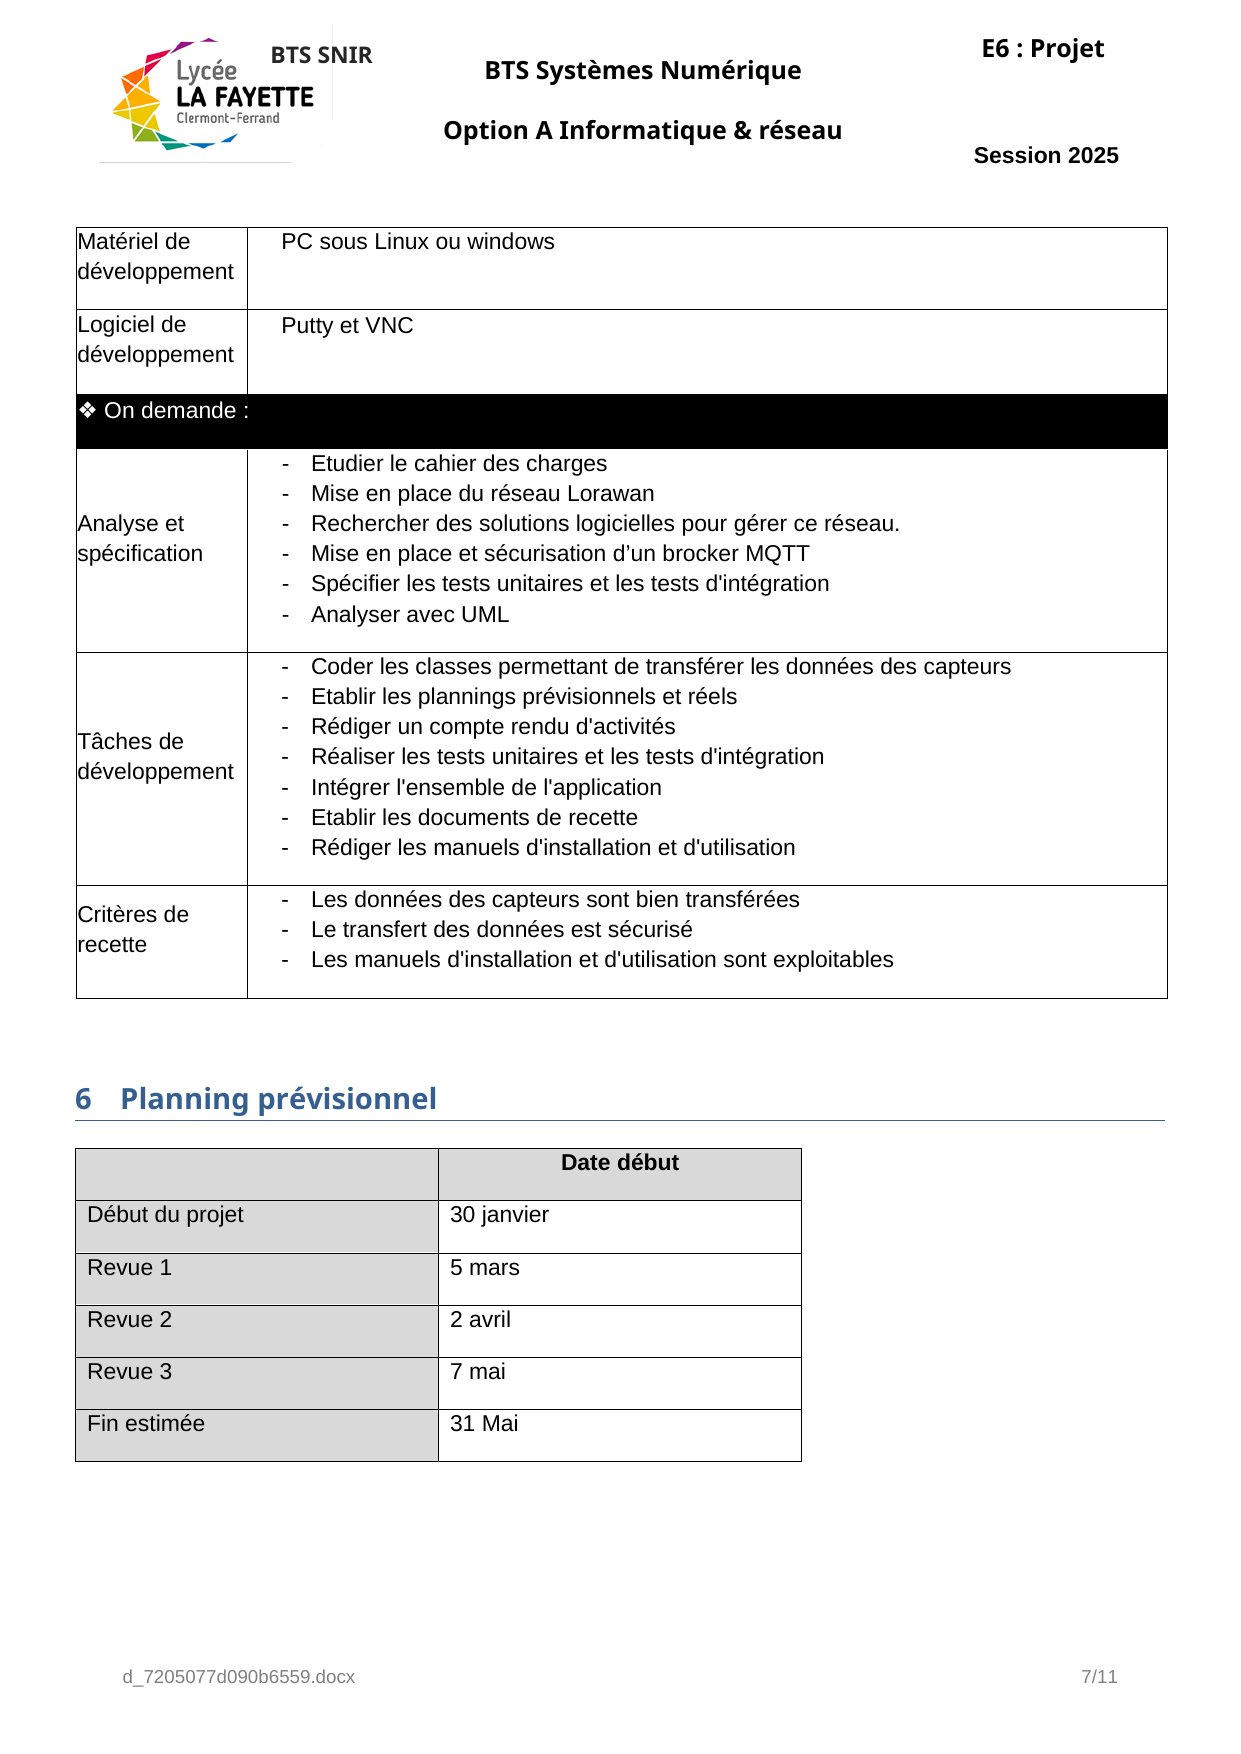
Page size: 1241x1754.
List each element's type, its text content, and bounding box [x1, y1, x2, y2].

table_cell Début du projet [76, 1201, 438, 1252]
table_cell 2 avril [439, 1306, 801, 1357]
table_cell Les données des capteurs sont bien transférées Le transfert des données est sécurisé Les manuels d'installation et d'utilisation sont exploitables [248, 886, 1167, 997]
table_cell Revue 1 [76, 1254, 438, 1304]
table_header Date début [439, 1149, 801, 1200]
table_cell Putty et VNC [248, 310, 1167, 393]
table_cell Matériel de développement [77, 228, 247, 309]
table_header [76, 1149, 438, 1200]
table_cell Revue 3 [76, 1358, 438, 1409]
table_cell 30 janvier [439, 1201, 801, 1252]
table_cell 7 mai [439, 1358, 801, 1409]
table_cell Critères de recette [77, 886, 247, 997]
table_cell Etudier le cahier des charges Mise en place du réseau Lorawan Rechercher des solutions logicielles pour gérer ce réseau. Mise en place et sécurisation d’un brocker MQTT Spécifier les tests unitaires et les tests d'intégration Analyser avec UML [248, 450, 1167, 652]
table_cell 31 Mai [439, 1410, 801, 1461]
table_cell Logiciel de développement [77, 310, 247, 393]
table_cell PC sous Linux ou windows [248, 228, 1167, 309]
table_cell Coder les classes permettant de transférer les données des capteurs Etablir les plannings prévisionnels et réels Rédiger un compte rendu d'activités Réaliser les tests unitaires et les tests d'intégration Intégrer l'ensemble de l'application Etablir les documents de recette Rédiger les manuels d'installation et d'utilisation [248, 653, 1167, 885]
table_cell Revue 2 [76, 1306, 438, 1357]
table_cell Fin estimée [76, 1410, 438, 1461]
table_cell 5 mars [439, 1254, 801, 1304]
table_cell Analyse et spécification [77, 450, 247, 652]
picture [98, 25, 333, 163]
table_cell Tâches de développement [77, 653, 247, 885]
subtitle Planning prévisionnel [75, 1079, 1165, 1120]
table_cell ❖ On demande : [77, 394, 1168, 449]
